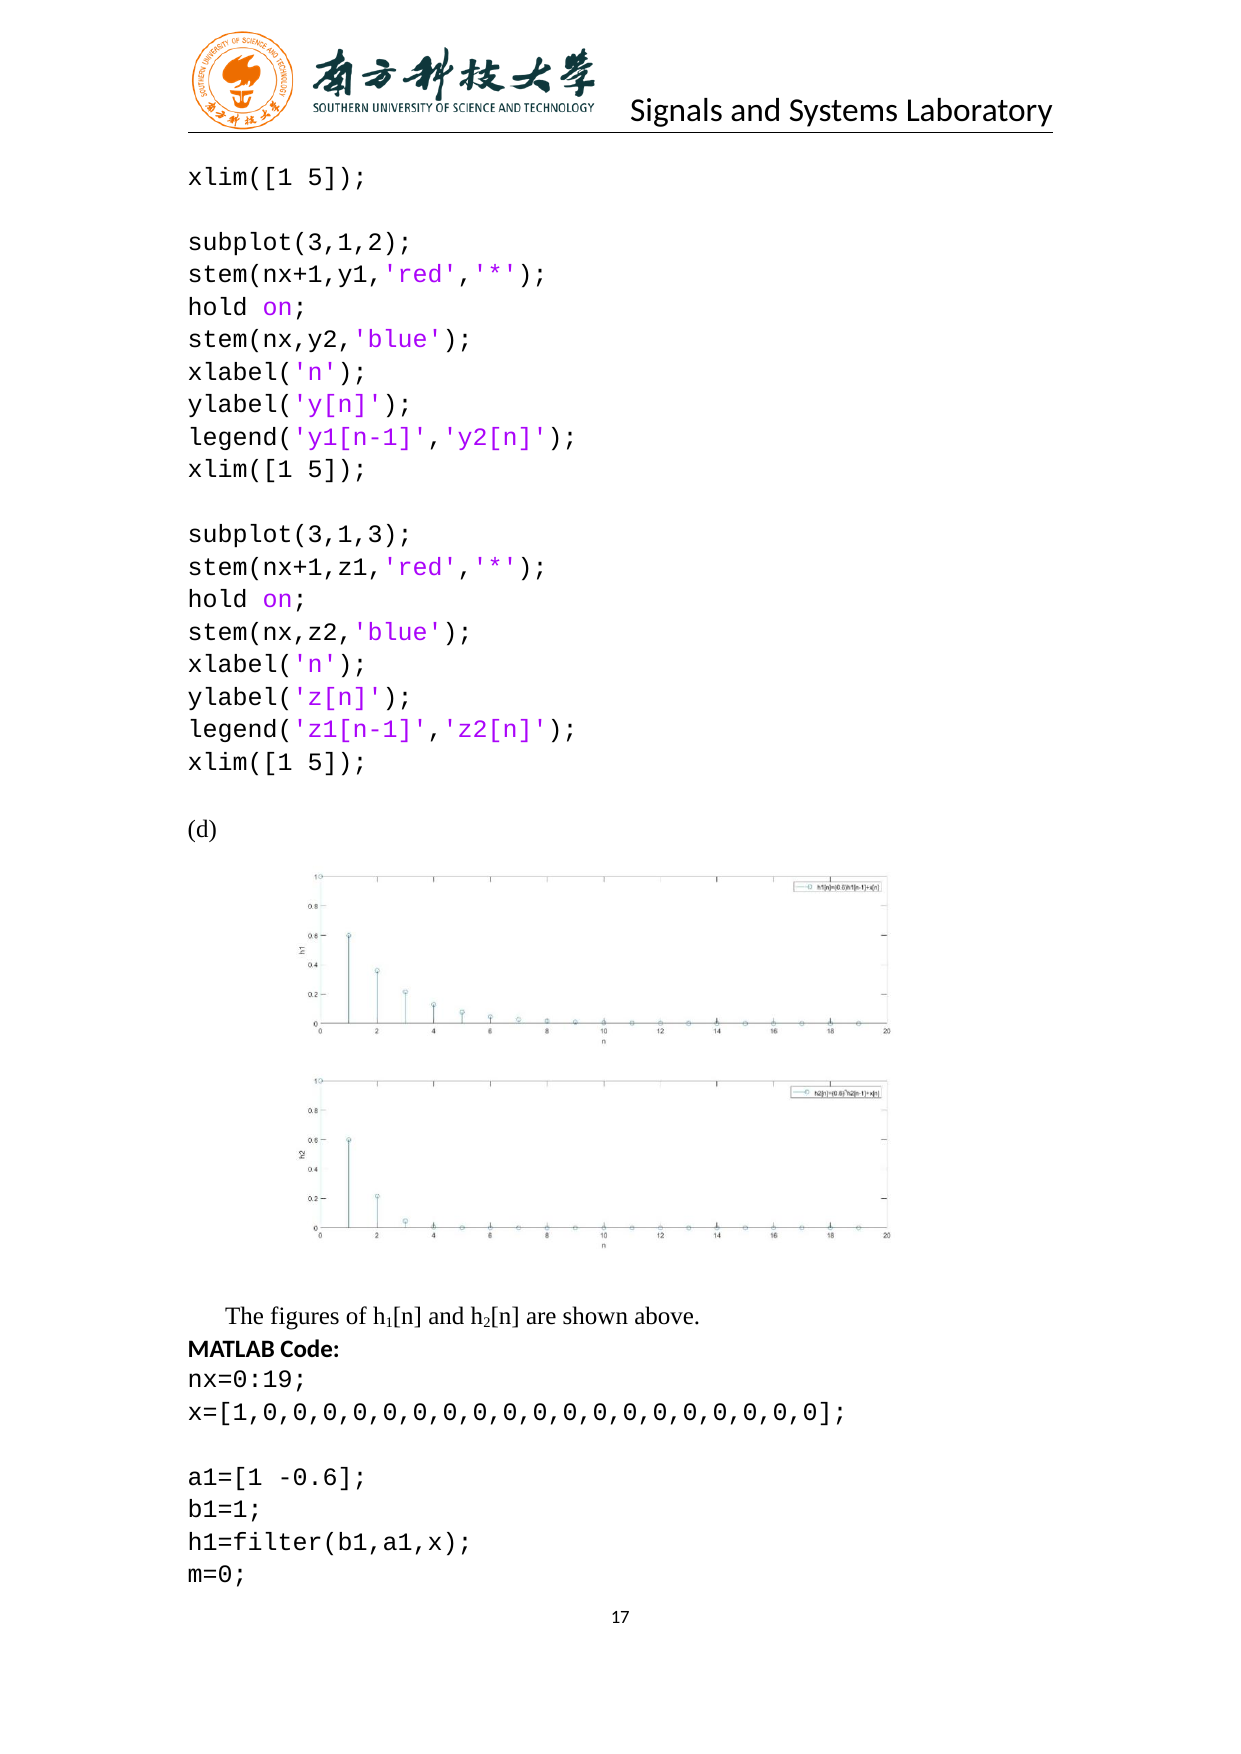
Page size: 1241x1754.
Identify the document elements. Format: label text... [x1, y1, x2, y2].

text x=[1,0,0,0,0,0,0,0,0,0,0,0,0,0,0,0,0,0,0,0]; [187, 1397, 1053, 1429]
list The figures of h1[n] and h2[n] are shown above. [225, 1299, 1053, 1332]
text stem(nx+1,y1,'red','*'); [187, 259, 1053, 292]
text xlabel('n'); [187, 649, 1053, 682]
text MATLAB Code: [187, 1332, 1053, 1364]
text nx=0:19; [187, 1364, 1053, 1397]
text xlabel('n'); [187, 357, 1053, 389]
picture [225, 844, 956, 1275]
text legend('z1[n-1]','z2[n]'); [187, 714, 1053, 747]
text h1=filter(b1,a1,x); [187, 1527, 1053, 1559]
text hold on; [187, 292, 1053, 324]
text m=0; [187, 1559, 1053, 1592]
text hold on; [187, 584, 1053, 617]
text ylabel('y[n]'); [187, 389, 1053, 422]
text stem(nx,y2,'blue'); [187, 324, 1053, 357]
text stem(nx+1,z1,'red','*'); [187, 552, 1053, 584]
text ylabel('z[n]'); [187, 682, 1053, 714]
text subplot(3,1,3); [187, 519, 1053, 552]
text legend('y1[n-1]','y2[n]'); [187, 422, 1053, 454]
text xlim([1 5]); [187, 747, 1053, 779]
text subplot(3,1,2); [187, 227, 1053, 259]
picture [189, 28, 597, 132]
text a1=[1 -0.6]; [187, 1462, 1053, 1494]
text b1=1; [187, 1494, 1053, 1527]
text stem(nx,z2,'blue'); [187, 617, 1053, 649]
text xlim([1 5]); [187, 454, 1053, 487]
text xlim([1 5]); [187, 162, 1053, 194]
